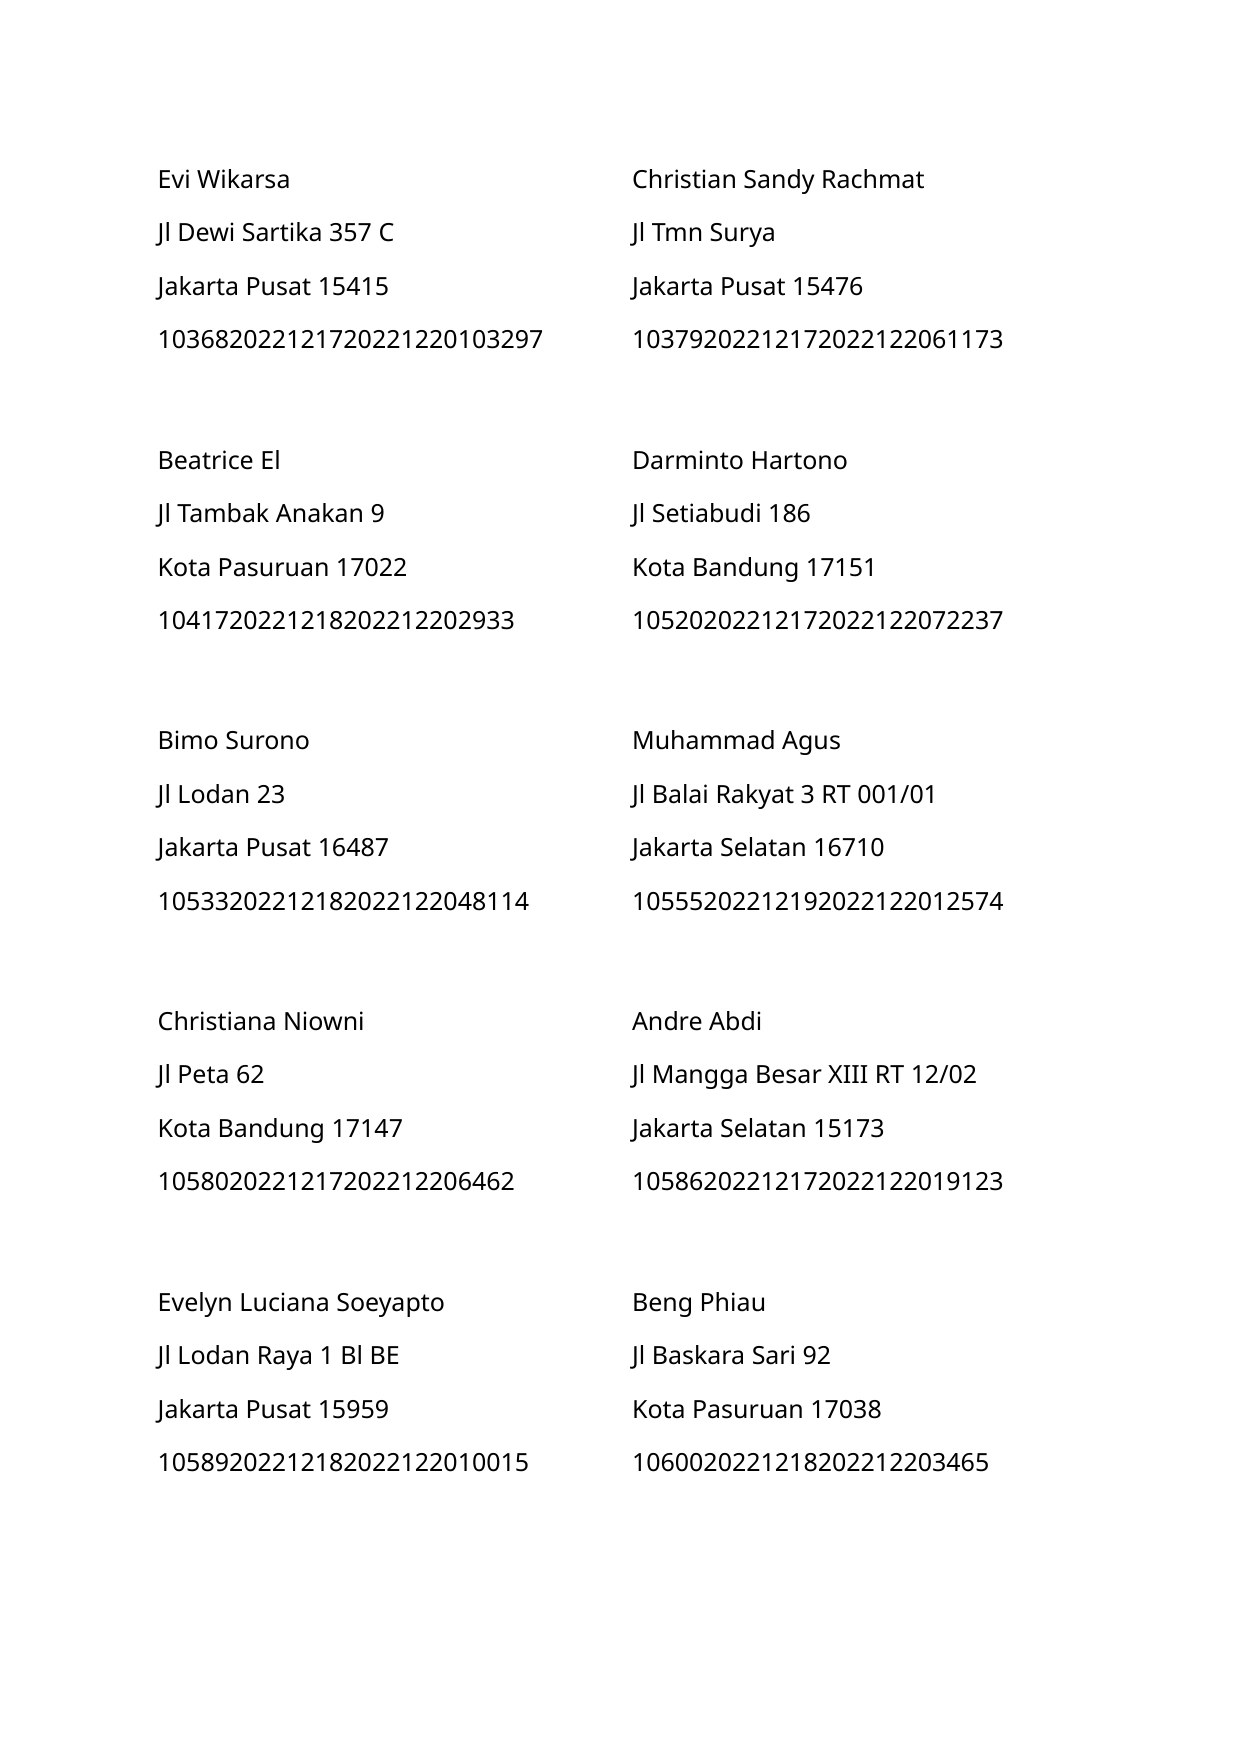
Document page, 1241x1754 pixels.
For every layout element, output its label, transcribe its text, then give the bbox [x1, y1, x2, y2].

table_cell Beng Phiau Jl Baskara Sari 92 Kota Pasuruan 17038 1060020221218202212203465 [623, 1273, 1097, 1554]
table_cell Muhammad Agus Jl Balai Rakyat 3 RT 001/01 Jakarta Selatan 16710 10555202212192022122012574 [623, 711, 1097, 992]
table_header Evi Wikarsa Jl Dewi Sartika 357 C Jakarta Pusat 15415 103682022121720221220103297 [149, 150, 623, 431]
table_header Christian Sandy Rachmat Jl Tmn Surya Jakarta Pusat 15476 10379202212172022122061173 [623, 150, 1097, 431]
table_cell Evelyn Luciana Soeyapto Jl Lodan Raya 1 Bl BE Jakarta Pusat 15959 10589202212182022122010015 [149, 1273, 623, 1554]
table_cell Bimo Surono Jl Lodan 23 Jakarta Pusat 16487 10533202212182022122048114 [149, 711, 623, 992]
table_cell Beatrice El Jl Tambak Anakan 9 Kota Pasuruan 17022 1041720221218202212202933 [149, 431, 623, 711]
table_cell Darminto Hartono Jl Setiabudi 186 Kota Bandung 17151 10520202212172022122072237 [623, 431, 1097, 711]
table_cell Andre Abdi Jl Mangga Besar XIII RT 12/02 Jakarta Selatan 15173 10586202212172022122019123 [623, 992, 1097, 1273]
table_cell Christiana Niowni Jl Peta 62 Kota Bandung 17147 1058020221217202212206462 [149, 992, 623, 1273]
